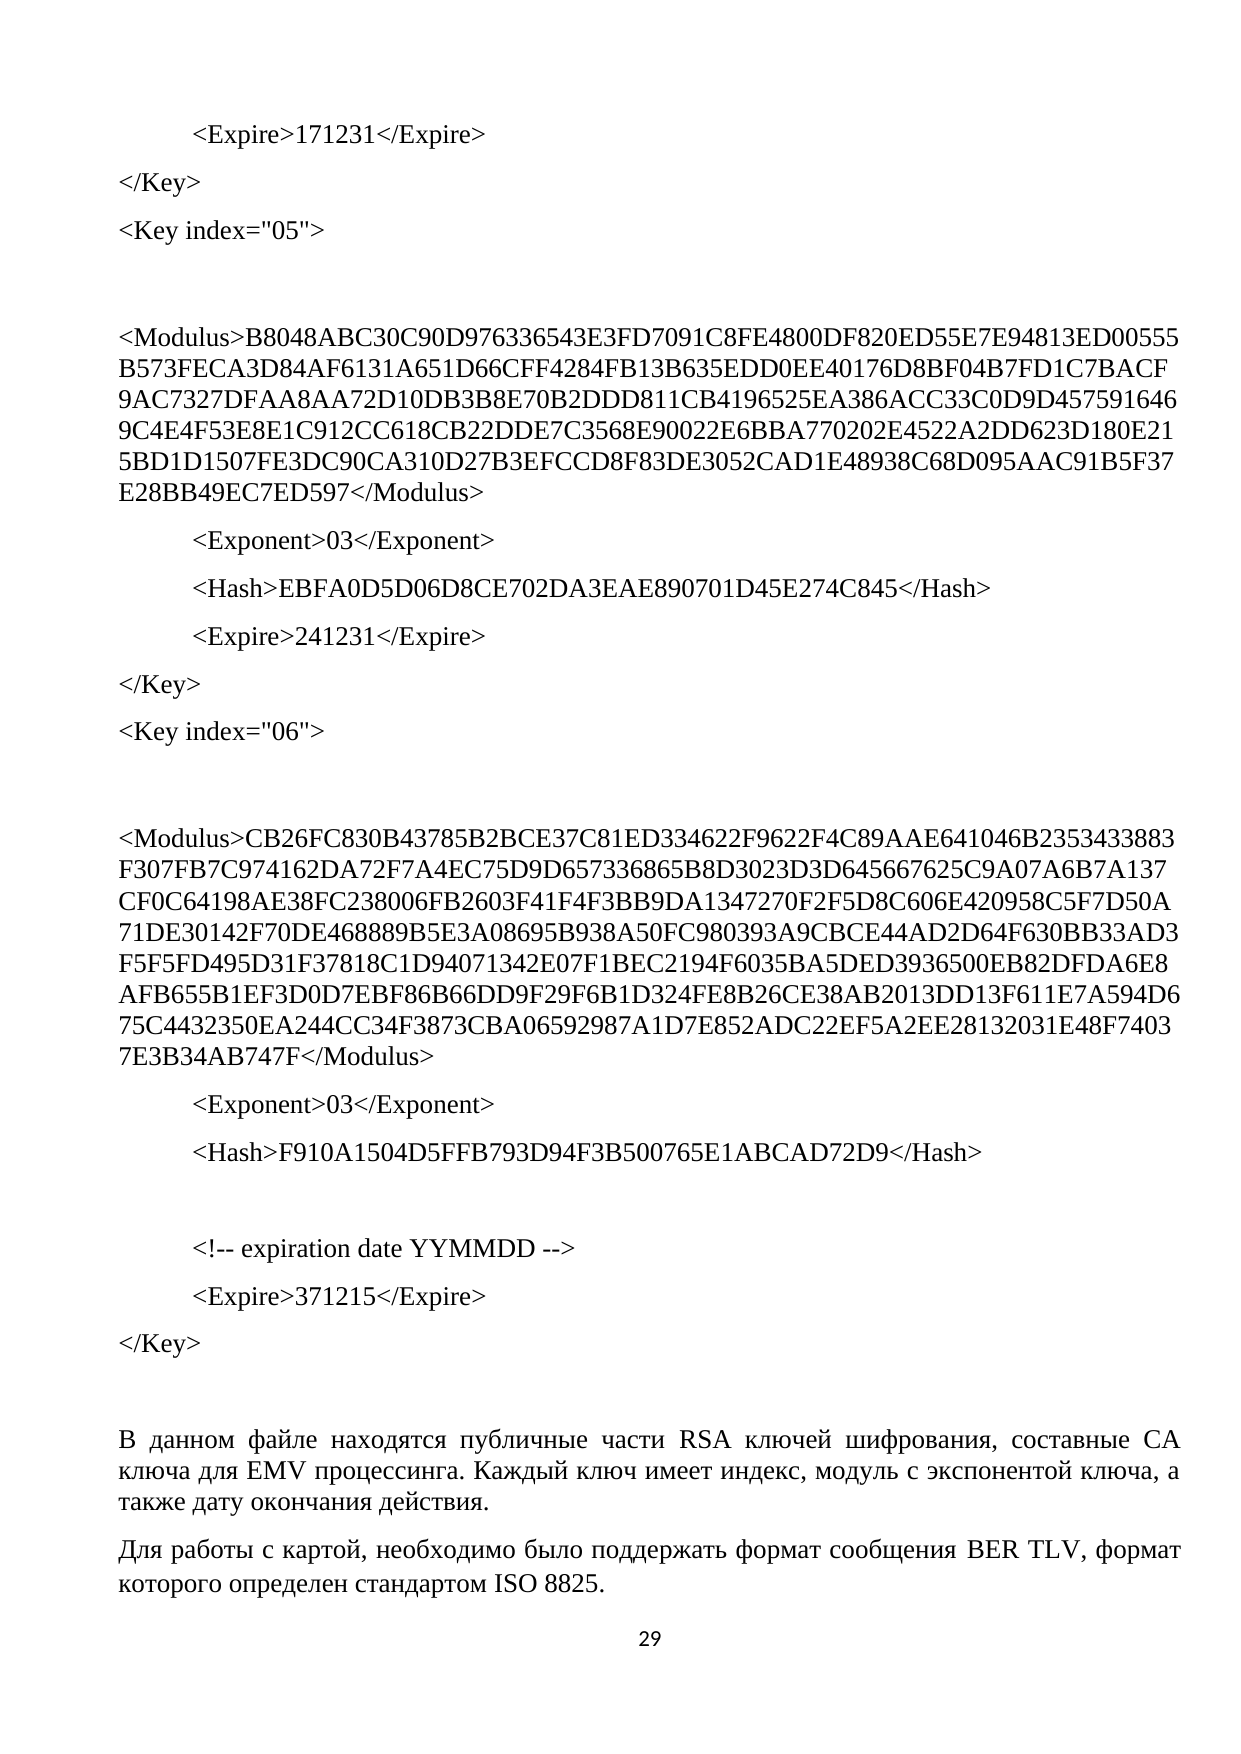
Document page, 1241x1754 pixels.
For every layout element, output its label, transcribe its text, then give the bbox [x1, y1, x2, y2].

text <Expire>371215</Expire> [118, 1279, 1181, 1311]
text <Expire>241231</Expire> [118, 620, 1181, 651]
text <!-- expiration date YYMMDD --> [118, 1232, 1181, 1263]
text <Expire>171231</Expire> [118, 118, 1181, 149]
text </Key> [118, 1327, 1181, 1358]
text <Key index="06"> [118, 716, 1181, 747]
text Для работы с картой, необходимо было поддержать формат сообщения BER TLV, формат которого определен стандартом ISO 8825. [118, 1533, 1181, 1598]
text <Exponent>03</Exponent> [118, 1088, 1181, 1119]
text В данном файле находятся публичные части RSA ключей шифрования, составные CA ключа для EMV процессинга. Каждый ключ имеет индекс, модуль с экспонентой ключа, а также дату окончания действия. [118, 1423, 1181, 1516]
text <Hash>F910A1504D5FFB793D94F3B500765E1ABCAD72D9</Hash> [118, 1136, 1181, 1167]
text <Exponent>03</Exponent> [118, 524, 1181, 555]
text </Key> [118, 166, 1181, 197]
text <Key index="05"> [118, 214, 1181, 245]
text <Modulus>CB26FC830B43785B2BCE37C81ED334622F9622F4C89AAE641046B2353433883F307FB7C974162DA72F7A4EC75D9D657336865B8D3023D3D645667625C9A07A6B7A137CF0C64198AE38FC238006FB2603F41F4F3BB9DA1347270F2F5D8C606E420958C5F7D50A71DE30142F70DE468889B5E3A08695B938A50FC980393A9CBCE44AD2D64F630BB33AD3F5F5FD495D31F37818C1D94071342E07F1BEC2194F6035BA5DED3936500EB82DFDA6E8AFB655B1EF3D0D7EBF86B66DD9F29F6B1D324FE8B26CE38AB2013DD13F611E7A594D675C4432350EA244CC34F3873CBA06592987A1D7E852ADC22EF5A2EE28132031E48F74037E3B34AB747F</Modulus> [118, 763, 1181, 1072]
text <Hash>EBFA0D5D06D8CE702DA3EAE890701D45E274C845</Hash> [118, 572, 1181, 603]
text </Key> [118, 668, 1181, 699]
text <Modulus>B8048ABC30C90D976336543E3FD7091C8FE4800DF820ED55E7E94813ED00555B573FECA3D84AF6131A651D66CFF4284FB13B635EDD0EE40176D8BF04B7FD1C7BACF9AC7327DFAA8AA72D10DB3B8E70B2DDD811CB4196525EA386ACC33C0D9D4575916469C4E4F53E8E1C912CC618CB22DDE7C3568E90022E6BBA770202E4522A2DD623D180E215BD1D1507FE3DC90CA310D27B3EFCCD8F83DE3052CAD1E48938C68D095AAC91B5F37E28BB49EC7ED597</Modulus> [118, 262, 1181, 508]
